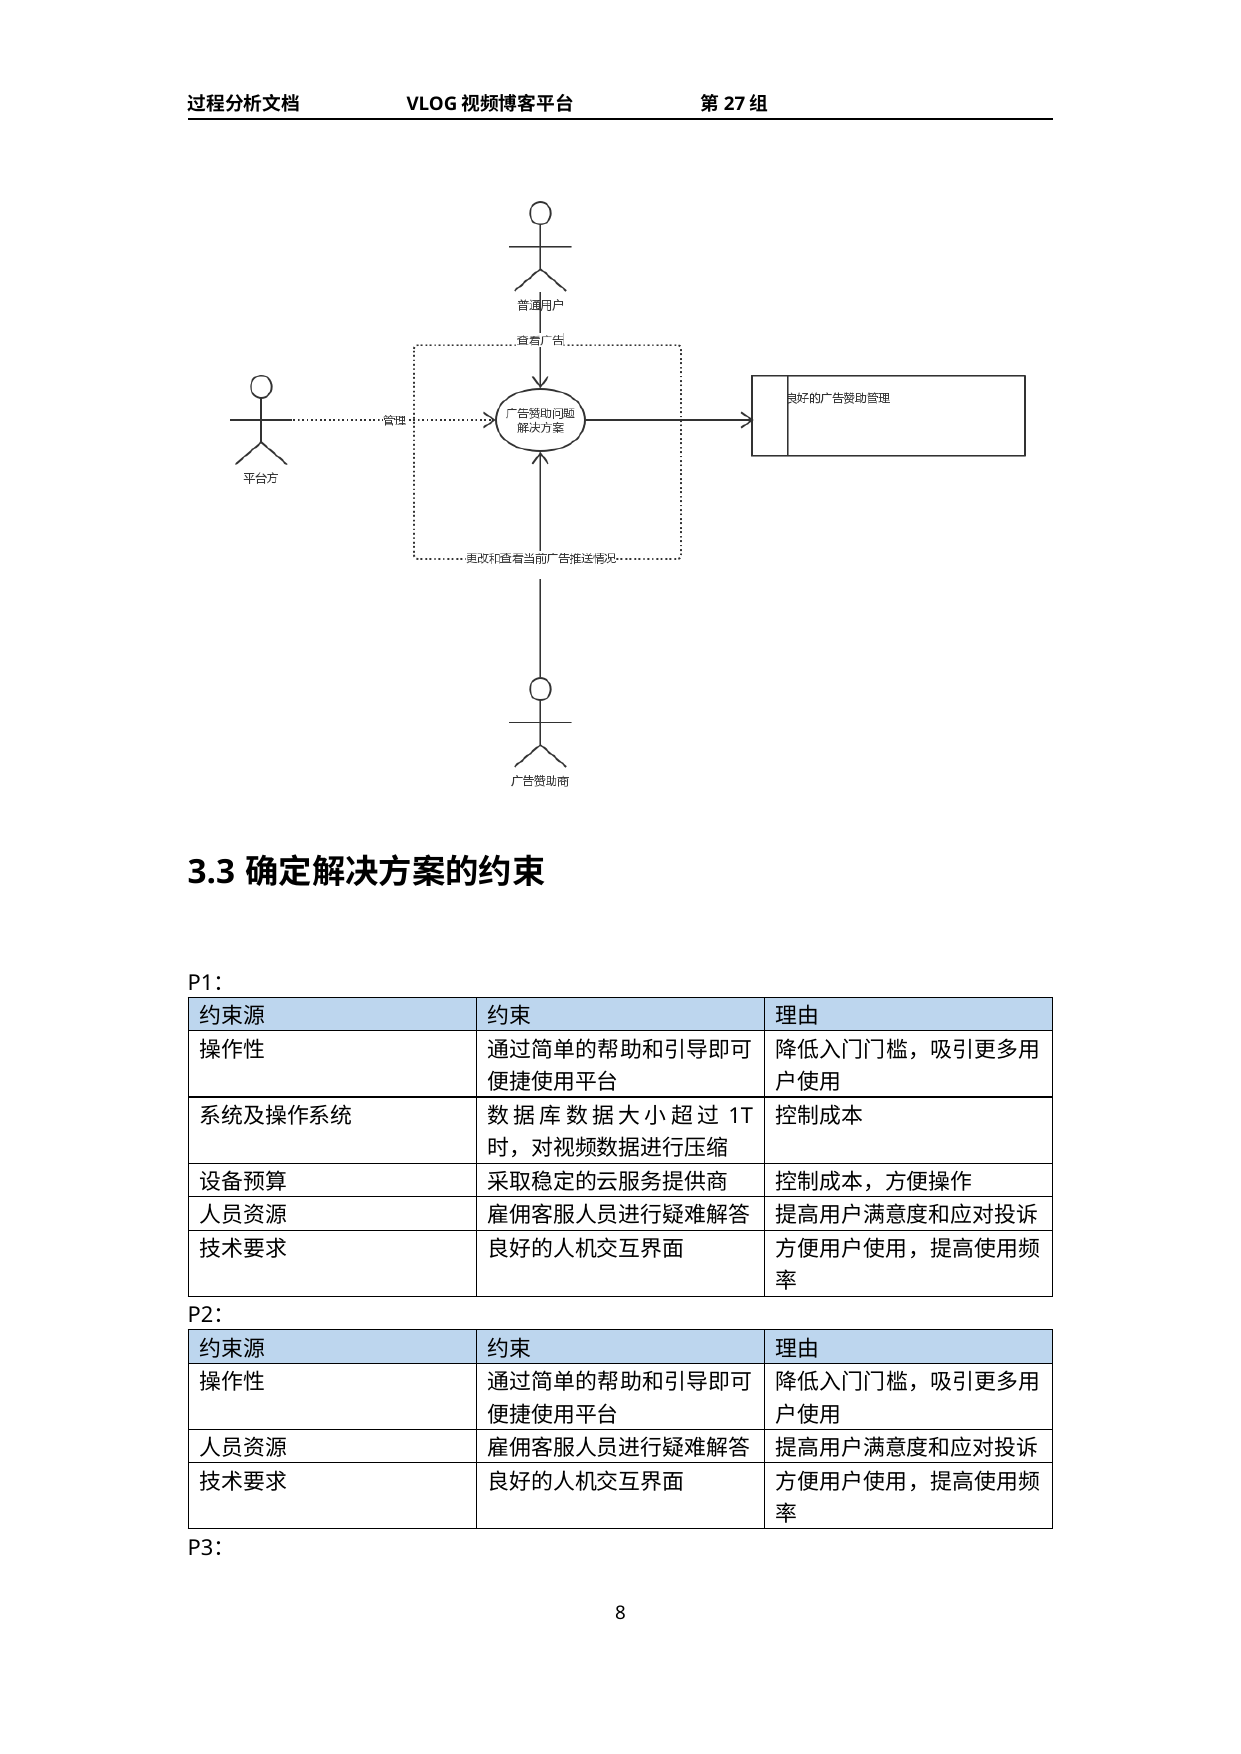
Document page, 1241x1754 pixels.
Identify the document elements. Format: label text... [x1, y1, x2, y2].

table_cell 系统及操作系统 [189, 1098, 476, 1162]
table_cell 良好的人机交互界面 [477, 1231, 764, 1296]
table_header 约束 [477, 998, 764, 1030]
table_cell 雇佣客服人员进行疑难解答 [477, 1197, 764, 1229]
table_cell 通过简单的帮助和引导即可便捷使用平台 [477, 1031, 764, 1096]
table_cell 降低入门门槛，吸引更多用户使用 [765, 1031, 1052, 1096]
table_cell 良好的人机交互界面 [477, 1463, 764, 1528]
table_cell 操作性 [189, 1031, 476, 1096]
table_cell 降低入门门槛，吸引更多用户使用 [765, 1364, 1052, 1429]
table_cell 方便用户使用，提高使用频率 [765, 1231, 1052, 1296]
table_header 约束源 [189, 1330, 476, 1363]
subtitle 确定解决方案的约束 [187, 837, 1053, 902]
table_header 约束 [477, 1330, 764, 1363]
table_cell 数据库数据大小超过1T时，对视频数据进行压缩 [477, 1098, 764, 1162]
table_cell 通过简单的帮助和引导即可便捷使用平台 [477, 1364, 764, 1429]
table_cell 人员资源 [189, 1197, 476, 1229]
text P1： [187, 964, 1053, 997]
table_cell 采取稳定的云服务提供商 [477, 1164, 764, 1196]
picture [187, 159, 1053, 795]
table_cell 控制成本，方便操作 [765, 1164, 1052, 1196]
text P2： [187, 1297, 1053, 1329]
table_cell 设备预算 [189, 1164, 476, 1196]
table_header 理由 [765, 998, 1052, 1030]
table_cell 方便用户使用，提高使用频率 [765, 1463, 1052, 1528]
table_cell 人员资源 [189, 1430, 476, 1462]
table_cell 雇佣客服人员进行疑难解答 [477, 1430, 764, 1462]
table_cell 技术要求 [189, 1231, 476, 1296]
table_header 约束源 [189, 998, 476, 1030]
table_cell 提高用户满意度和应对投诉 [765, 1430, 1052, 1462]
table_header 理由 [765, 1330, 1052, 1363]
text P3： [187, 1529, 1053, 1562]
table_cell 控制成本 [765, 1098, 1052, 1162]
table_cell 提高用户满意度和应对投诉 [765, 1197, 1052, 1229]
table_cell 技术要求 [189, 1463, 476, 1528]
table_cell 操作性 [189, 1364, 476, 1429]
